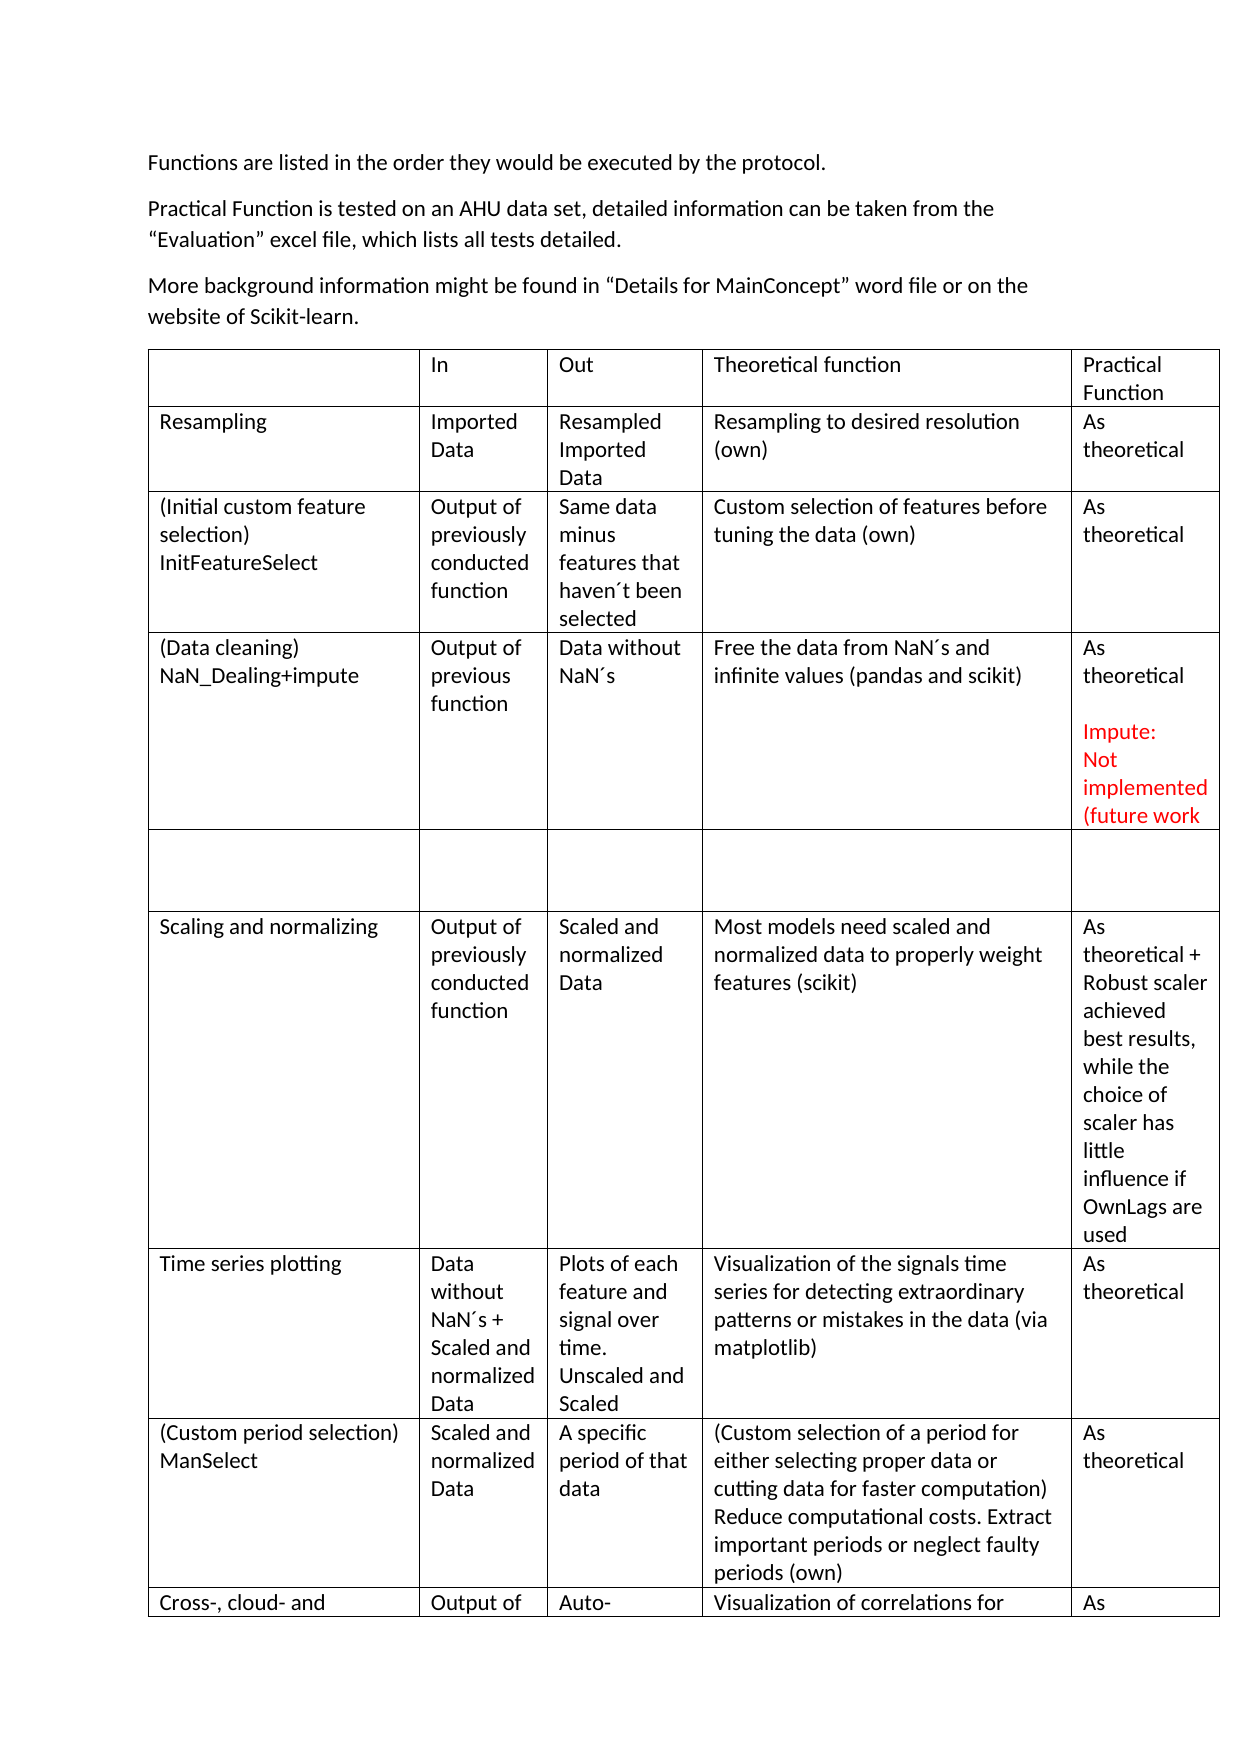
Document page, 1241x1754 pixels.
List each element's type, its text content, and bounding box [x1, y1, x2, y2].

table_header Out [548, 350, 702, 406]
table_cell A specific period of that data [548, 1419, 702, 1587]
table_cell (Custom selection of a period for either selecting proper data or cutting data for faster computation) Reduce computational costs. Extract important periods or neglect faulty periods (own) [703, 1419, 1071, 1587]
table_cell Resampling to desired resolution (own) [703, 407, 1071, 491]
table_cell (Custom period selection) ManSelect [149, 1419, 419, 1587]
table_cell Resampling [149, 407, 419, 491]
table_cell Data without NaN´s [548, 633, 702, 829]
table_cell Visualization of the signals time series for detecting extraordinary patterns or mistakes in the data (via matplotlib) [703, 1249, 1071, 1417]
table_cell As theoretical [1072, 1419, 1219, 1587]
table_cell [149, 1588, 419, 1616]
table_cell Scaled and normalized Data [420, 1419, 547, 1587]
table_cell [703, 830, 1071, 911]
text Practical Function is tested on an AHU data set, detailed information can be taken from the “Evaluation” excel file, which lists all tests detailed. [148, 194, 1093, 253]
table_cell Most models need scaled and normalized data to properly weight features (scikit) [703, 912, 1071, 1248]
text More background information might be found in “Details for MainConcept” word file or on the website of Scikit-learn. [148, 272, 1093, 330]
table_header Practical Function [1072, 350, 1219, 406]
table_cell Scaling and normalizing [149, 912, 419, 1248]
table_cell As theoretical [1072, 492, 1219, 632]
table_cell Output of previous function [420, 633, 547, 829]
table_cell Time series plotting [149, 1249, 419, 1417]
table_cell Output of previously conducted function [420, 492, 547, 632]
table_cell Output of previously conducted function [420, 912, 547, 1248]
table_cell Plots of each feature and signal over time. Unscaled and Scaled [548, 1249, 702, 1417]
table_header In [420, 350, 547, 406]
table_cell Scaled and normalized Data [548, 912, 702, 1248]
table_cell [1072, 830, 1219, 911]
table_header Theoretical function [703, 350, 1071, 406]
table_cell Data without NaN´s + Scaled and normalized Data [420, 1249, 547, 1417]
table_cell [548, 1588, 702, 1616]
table_cell [548, 830, 702, 911]
table_cell As theoretical [1072, 1588, 1219, 1616]
table_cell (Initial custom feature selection) InitFeatureSelect [149, 492, 419, 632]
table_cell Imported Data [420, 407, 547, 491]
text Functions are listed in the order they would be executed by the protocol. [148, 148, 1093, 176]
table_cell [420, 830, 547, 911]
table_cell As theoretical Impute: Not implemented (future work [1072, 633, 1219, 829]
table_cell As theoretical [1072, 407, 1219, 491]
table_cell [420, 1588, 547, 1616]
table_cell Resampled Imported Data [548, 407, 702, 491]
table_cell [703, 1588, 1071, 1616]
table_cell Custom selection of features before tuning the data (own) [703, 492, 1071, 632]
table_cell (Data cleaning) NaN_Dealing+impute [149, 633, 419, 829]
table_cell As theoretical + Robust scaler achieved best results, while the choice of scaler has little influence if OwnLags are used [1072, 912, 1219, 1248]
table_cell [149, 830, 419, 911]
table_cell Same data minus features that haven´t been selected [548, 492, 702, 632]
table_header [149, 350, 419, 406]
table_cell Free the data from NaN´s and infinite values (pandas and scikit) [703, 633, 1071, 829]
table_cell As theoretical [1072, 1249, 1219, 1417]
